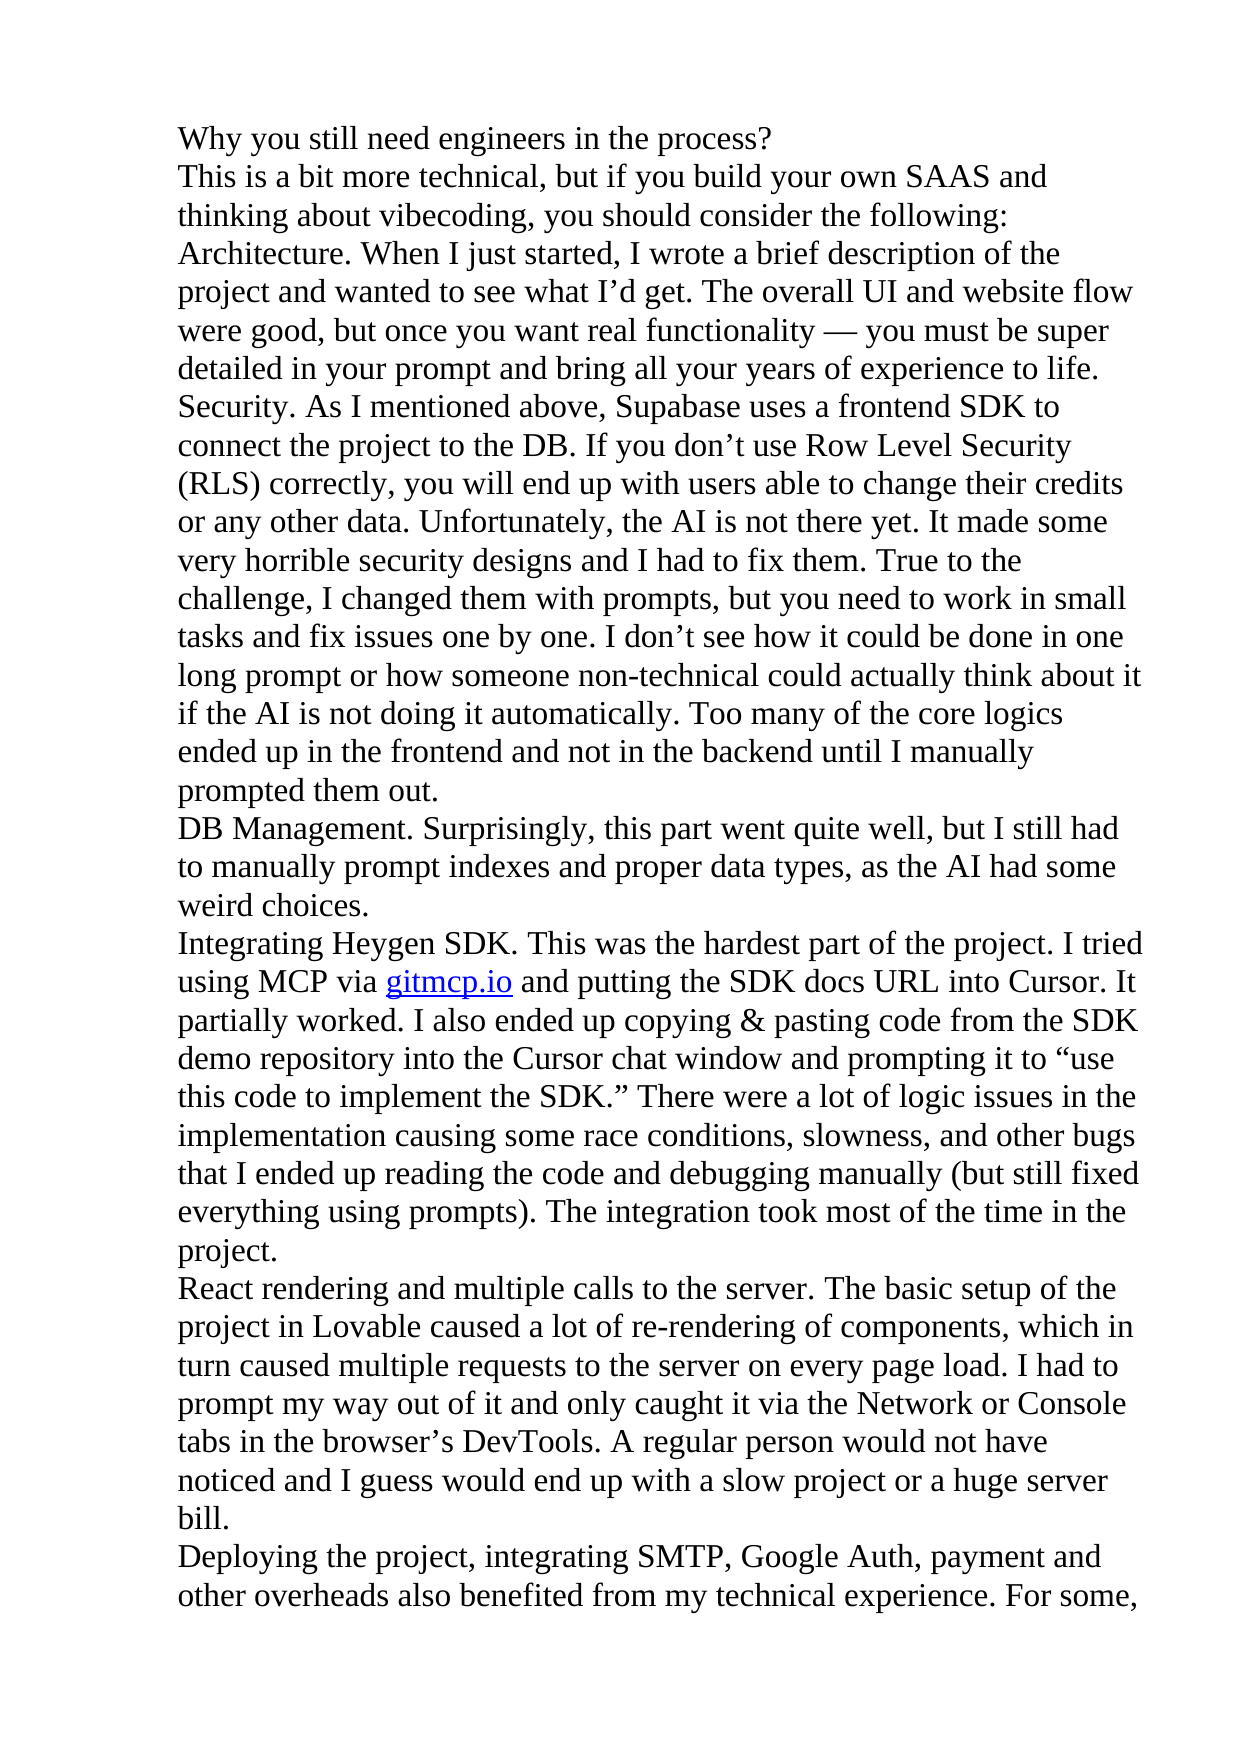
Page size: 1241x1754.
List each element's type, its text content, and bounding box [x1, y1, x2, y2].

text This is a bit more technical, but if you build your own SAAS and thinking about vibecoding, you should consider the following: [177, 156, 1152, 233]
text Security. As I mentioned above, Supabase uses a frontend SDK to connect the project to the DB. If you don’t use Row Level Security (RLS) correctly, you will end up with users able to change their credits or any other data. Unfortunately, the AI is not there yet. It made some very horrible security designs and I had to fix them. True to the challenge, I changed them with prompts, but you need to work in small tasks and fix issues one by one. I don’t see how it could be done in one long prompt or how someone non-technical could actually think about it if the AI is not doing it automatically. Too many of the core logics ended up in the frontend and not in the backend until I manually prompted them out. [177, 386, 1152, 808]
text DB Management. Surprisingly, this part went quite well, but I still had to manually prompt indexes and proper data types, as the AI had some weird choices. [177, 808, 1152, 923]
text React rendering and multiple calls to the server. The basic setup of the project in Lovable caused a lot of re-rendering of components, which in turn caused multiple requests to the server on every page load. I had to prompt my way out of it and only caught it via the Network or Console tabs in the browser’s DevTools. A regular person would not have noticed and I guess would end up with a slow project or a huge server bill. [177, 1268, 1152, 1536]
text Integrating Heygen SDK. This was the hardest part of the project. I tried using MCP via gitmcp.io and putting the SDK docs URL into Cursor. It partially worked. I also ended up copying & pasting code from the SDK demo repository into the Cursor chat window and prompting it to “use this code to implement the SDK.” There were a lot of logic issues in the implementation causing some race conditions, slowness, and other bugs that I ended up reading the code and debugging manually (but still fixed everything using prompts). The integration took most of the time in the project. [177, 923, 1152, 1268]
text Why you still need engineers in the process? [177, 118, 1152, 156]
text Architecture. When I just started, I wrote a brief description of the project and wanted to see what I’d get. The overall UI and website flow were good, but once you want real functionality — you must be super detailed in your prompt and bring all your years of experience to life. [177, 233, 1152, 386]
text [177, 1536, 1152, 1613]
